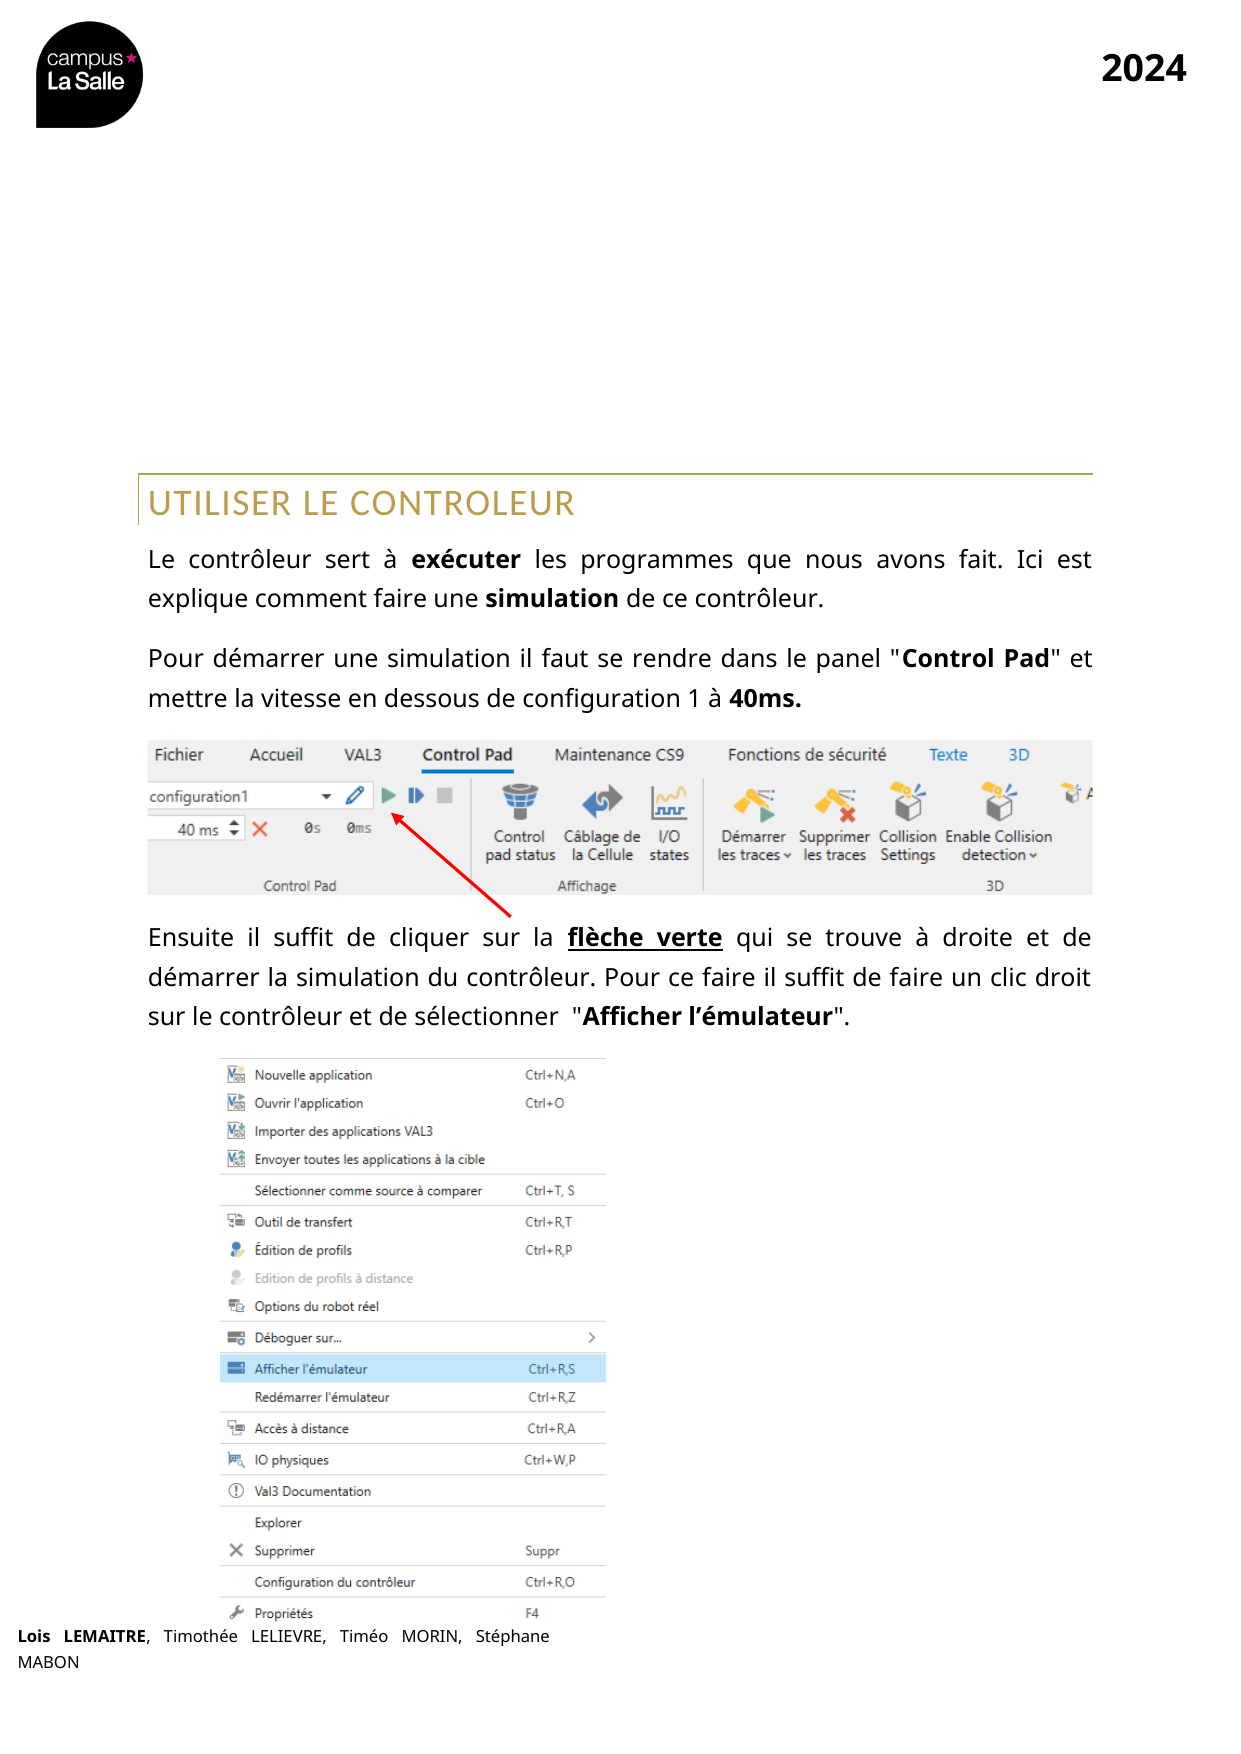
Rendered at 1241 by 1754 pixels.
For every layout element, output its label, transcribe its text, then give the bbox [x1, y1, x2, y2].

text Pour démarrer une simulation il faut se rendre dans le panel "Control Pad" et mettre la vitesse en dessous de configuration 1 à 40ms. [148, 641, 1093, 714]
picture [147, 740, 1093, 895]
subtitle utiliser le controleur [139, 475, 1093, 525]
text Le contrôleur sert à exécuter les programmes que nous avons fait. Ici est explique comment faire une simulation de ce contrôleur. [148, 542, 1093, 615]
picture [219, 1058, 607, 1627]
text Ensuite il suffit de cliquer sur la flèche verte qui se trouve à droite et de démarrer la simulation du contrôleur. Pour ce faire il suffit de faire un clic droit sur le contrôleur et de sélectionner "Afficher l’émulateur". [148, 920, 1093, 1032]
picture [30, 17, 148, 133]
